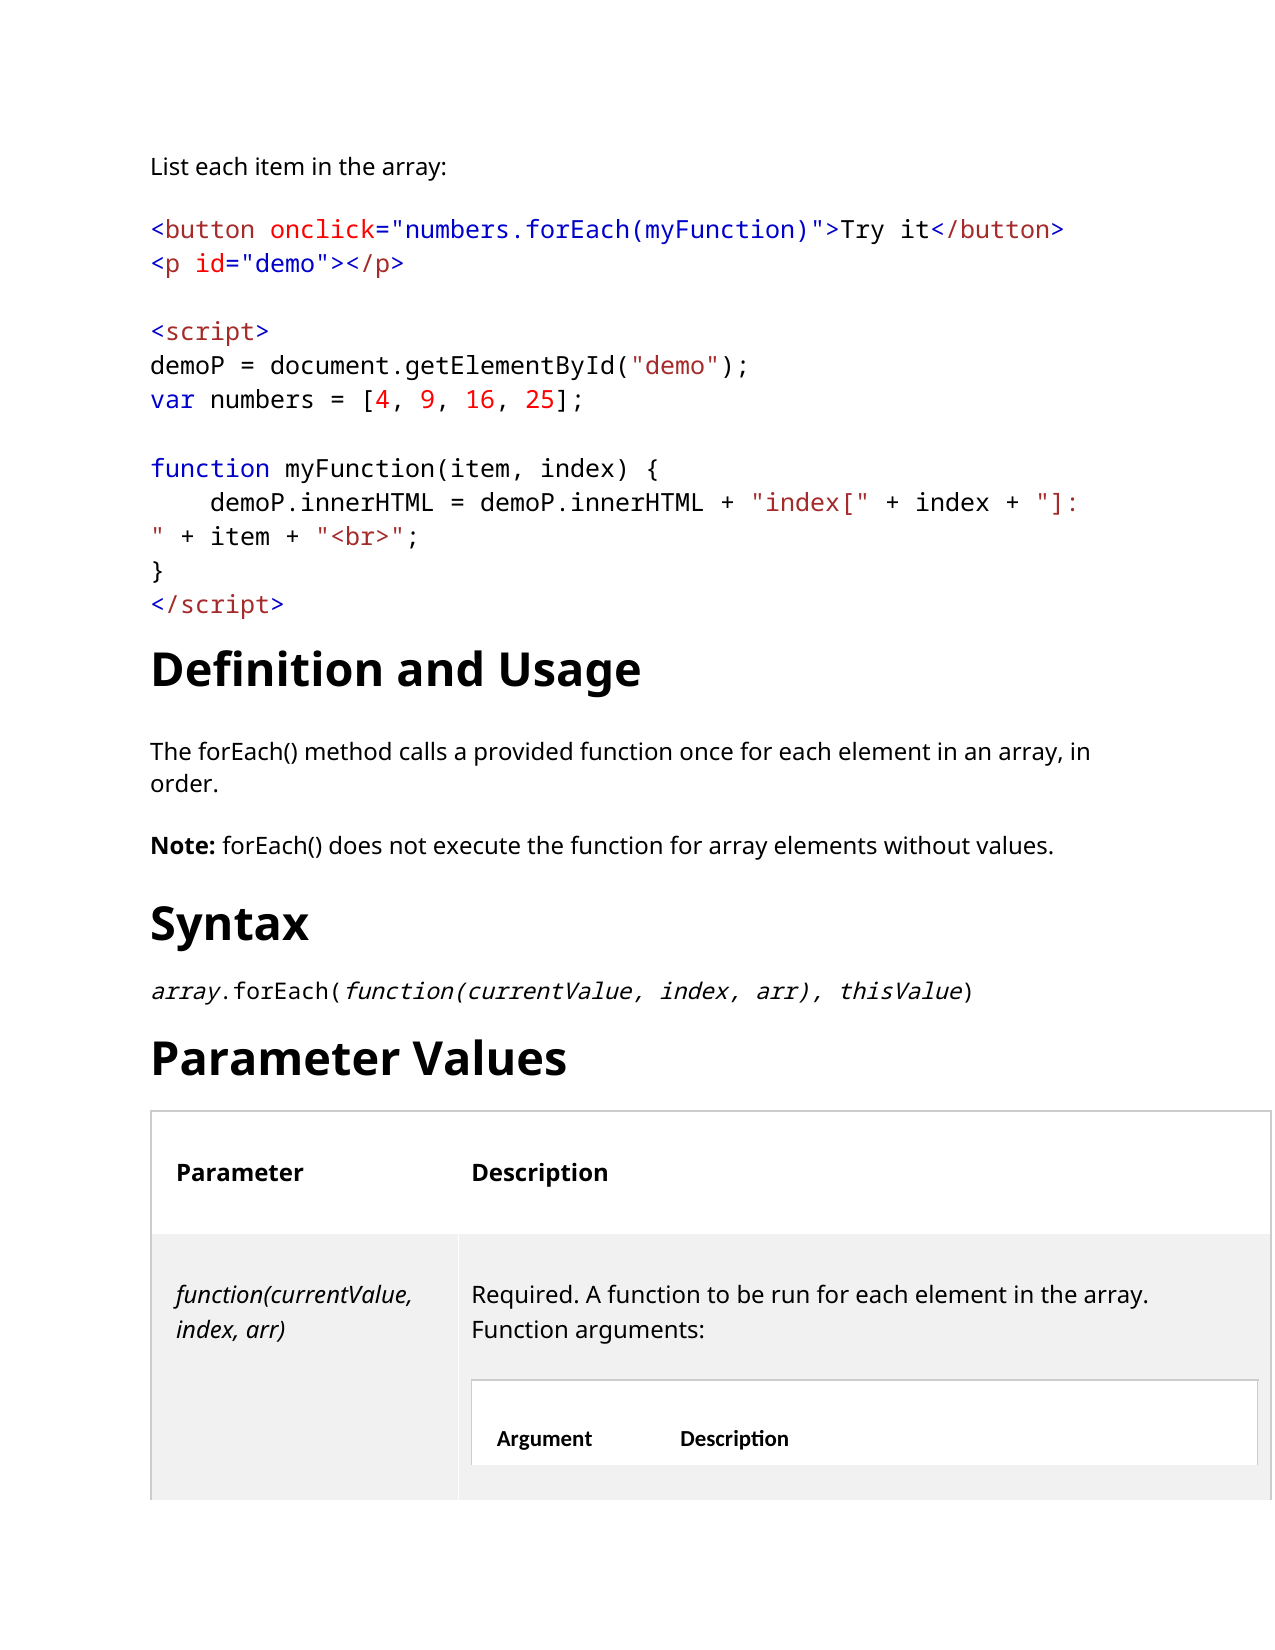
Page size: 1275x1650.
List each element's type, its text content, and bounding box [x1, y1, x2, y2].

text <button onclick="numbers.forEach(myFunction)">Try it</button> <p id="demo"></p> <script> demoP = document.getElementById("demo"); var numbers = [4, 9, 16, 25]; function myFunction(item, index) { demoP.innerHTML = demoP.innerHTML + "index[" + index + "]: " + item + "<br>"; } </script> [150, 212, 1125, 621]
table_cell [152, 1234, 458, 1500]
text Note: forEach() does not execute the function for array elements without values. [150, 829, 1125, 861]
text The forEach() method calls a provided function once for each element in an array, in order. [150, 734, 1125, 799]
table_header Parameter [152, 1112, 458, 1234]
table_header Description [459, 1112, 1270, 1234]
subtitle Syntax [150, 890, 1125, 954]
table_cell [459, 1234, 1270, 1500]
text array.forEach(function(currentValue, index, arr), thisValue) [150, 975, 1125, 1006]
text List each item in the array: [150, 150, 1125, 183]
subtitle Parameter Values [150, 1025, 1125, 1089]
subtitle Definition and Usage [150, 636, 1125, 700]
